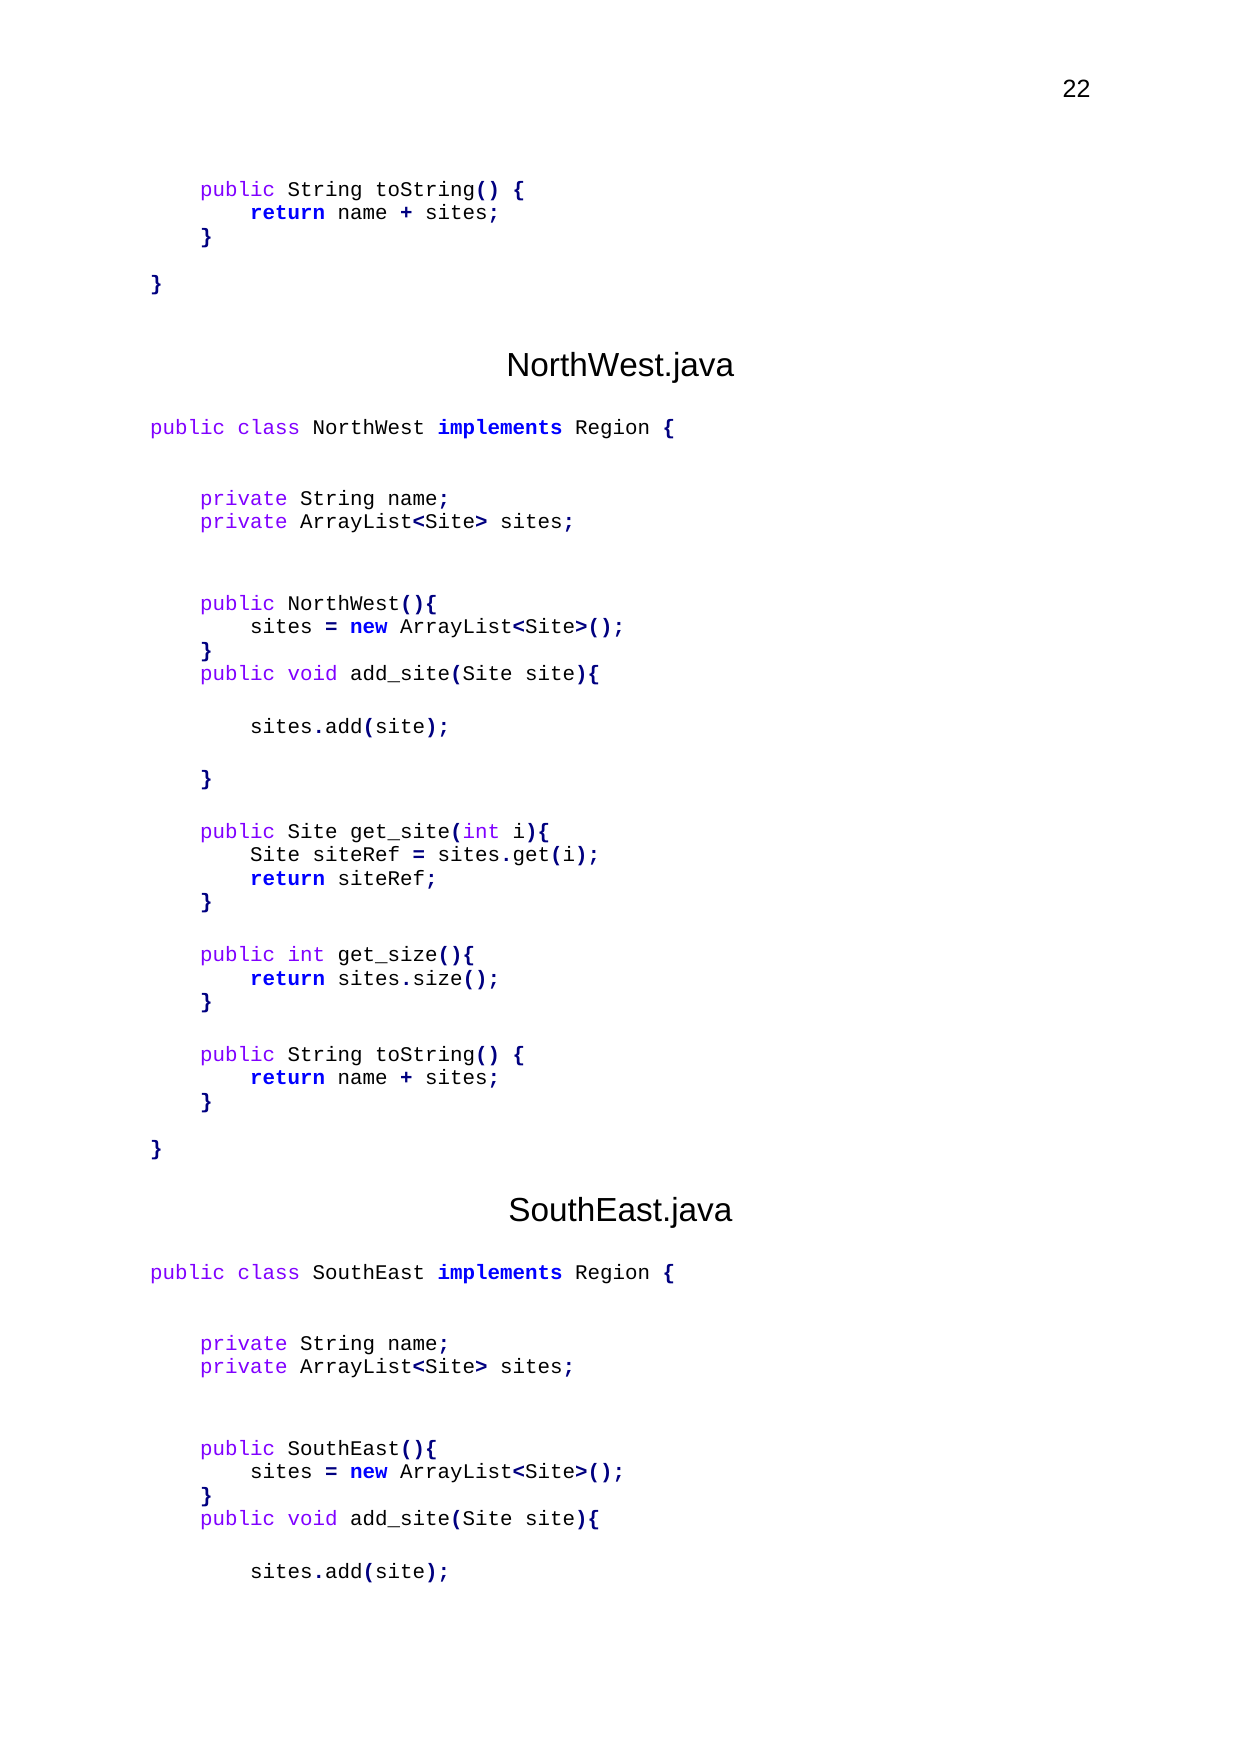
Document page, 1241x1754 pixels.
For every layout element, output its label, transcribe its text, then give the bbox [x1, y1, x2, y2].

text public int get_size(){ [150, 944, 1090, 968]
text private ArrayList<Site> sites; [150, 1356, 1090, 1380]
text public class NorthWest implements Region { [150, 386, 1090, 440]
text public SouthEast(){ [150, 1437, 1090, 1461]
text return sites.size(); [150, 968, 1090, 991]
text } [150, 226, 1090, 250]
text public Site get_site(int i){ [150, 821, 1090, 844]
text } [150, 640, 1090, 663]
text public String toString() { [150, 1044, 1090, 1067]
text Site siteRef = sites.get(i); [150, 844, 1090, 868]
text public void add_site(Site site){ [150, 1508, 1090, 1532]
text public class SouthEast implements Region { [150, 1231, 1090, 1285]
text private String name; [150, 488, 1090, 511]
text private String name; [150, 1333, 1090, 1356]
text } [150, 273, 1090, 297]
text } [150, 892, 1090, 915]
text private ArrayList<Site> sites; [150, 511, 1090, 535]
subtitle SouthEast.java [150, 1190, 1090, 1228]
text return name + sites; [150, 202, 1090, 226]
text return siteRef; [150, 868, 1090, 892]
text sites.add(site); [150, 716, 1090, 739]
text public NorthWest(){ [150, 592, 1090, 616]
text } [150, 1485, 1090, 1508]
text } [150, 1138, 1090, 1162]
text sites.add(site); [150, 1561, 1090, 1584]
text public void add_site(Site site){ [150, 663, 1090, 687]
text sites = new ArrayList<Site>(); [150, 616, 1090, 640]
text public String toString() { [150, 179, 1090, 202]
subtitle NorthWest.java [150, 345, 1090, 383]
text return name + sites; [150, 1067, 1090, 1091]
text } [150, 1091, 1090, 1114]
text } [150, 768, 1090, 792]
text } [150, 991, 1090, 1015]
text sites = new ArrayList<Site>(); [150, 1461, 1090, 1485]
